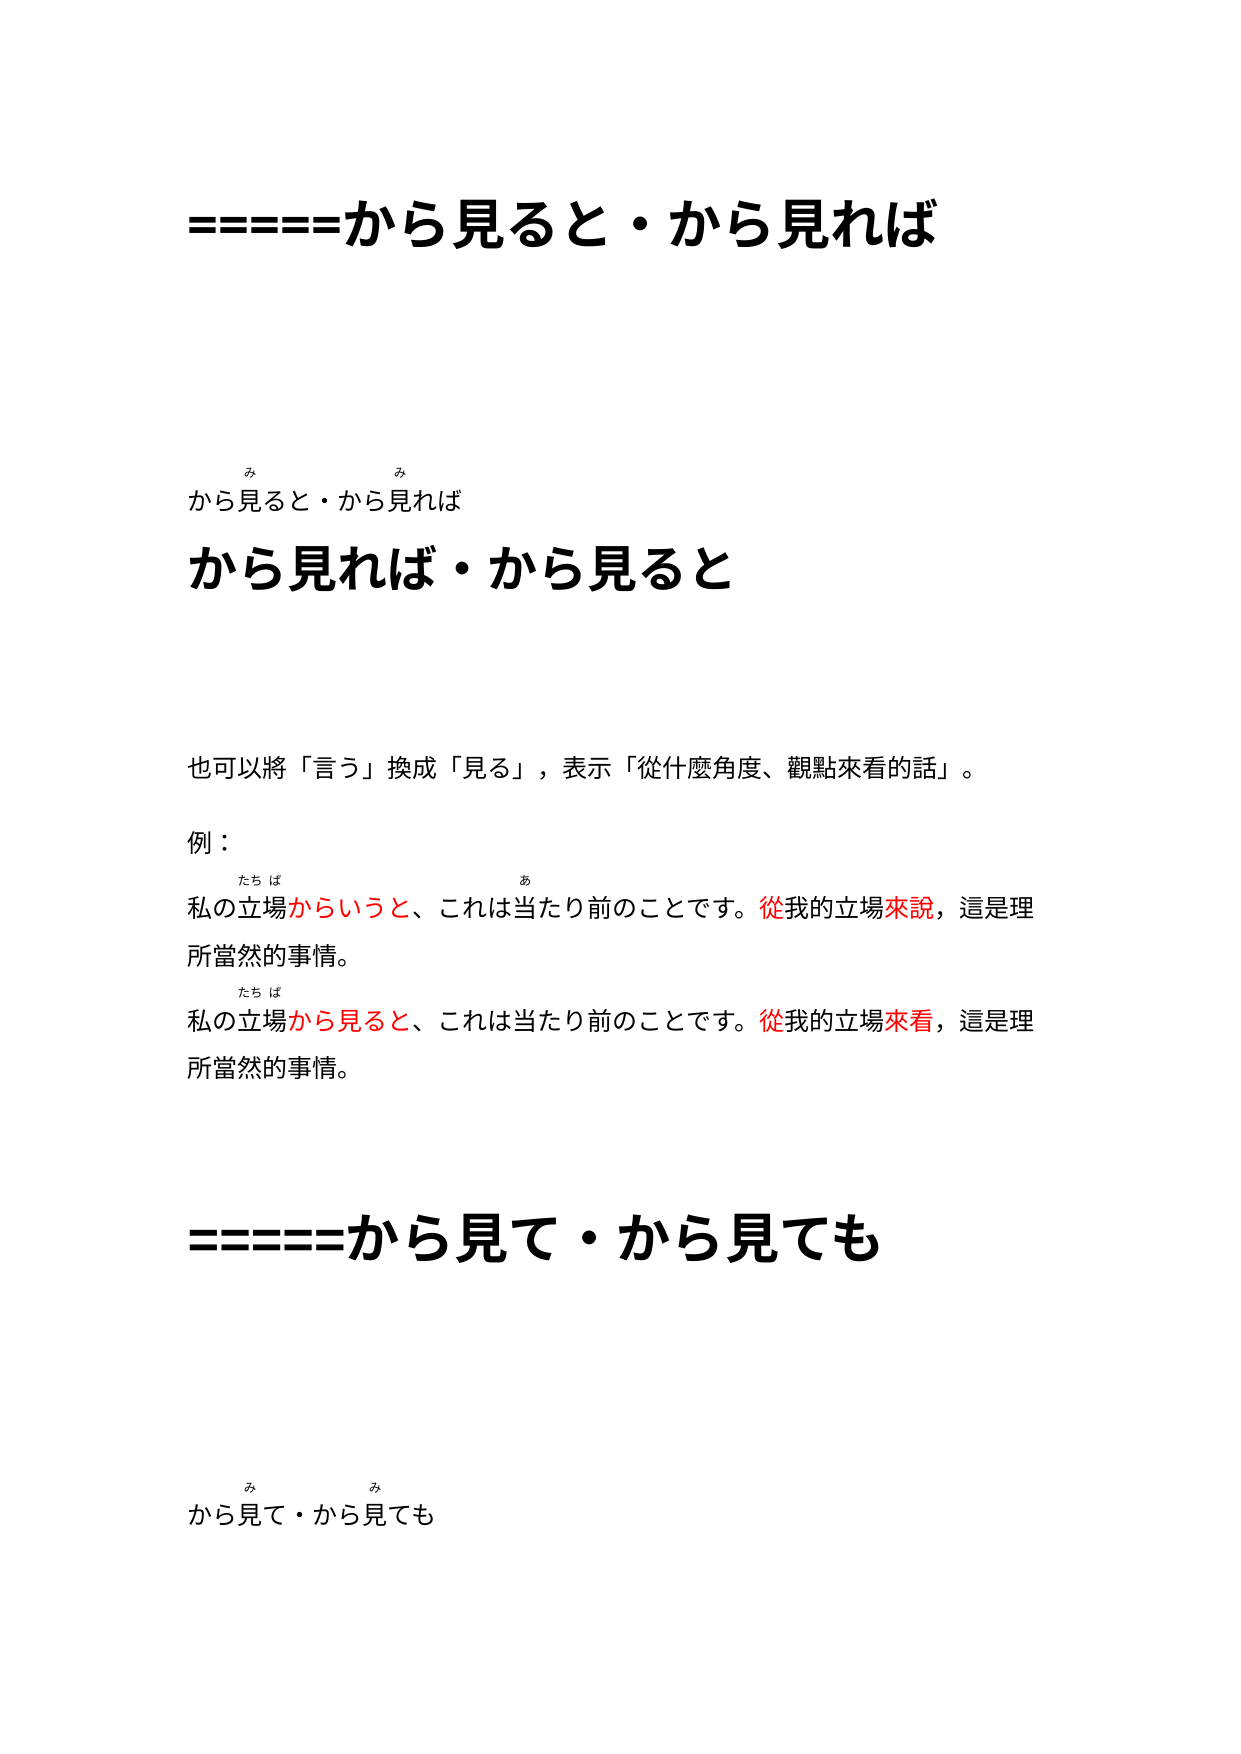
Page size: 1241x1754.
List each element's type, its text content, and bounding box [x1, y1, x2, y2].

subtitle =====から見て・から見ても [187, 1179, 1053, 1292]
subtitle =====から見ると・から見れば [187, 164, 1053, 277]
text 也可以將「言う」換成「見る」，表示「從什麼角度、觀點來看的話」。 [187, 748, 1053, 785]
subtitle から見れば・から見ると [187, 528, 1053, 603]
text からると・かられば [187, 453, 1053, 528]
text 例： [187, 823, 1053, 860]
text 私のからいうと、これはたり前のことです。從我的立場來說，這是理所當然的事情。 [187, 860, 1053, 973]
text からて・からても [187, 1467, 1053, 1542]
text 私のから見ると、これは当たり前のことです。從我的立場來看，這是理所當然的事情。 [187, 973, 1053, 1085]
